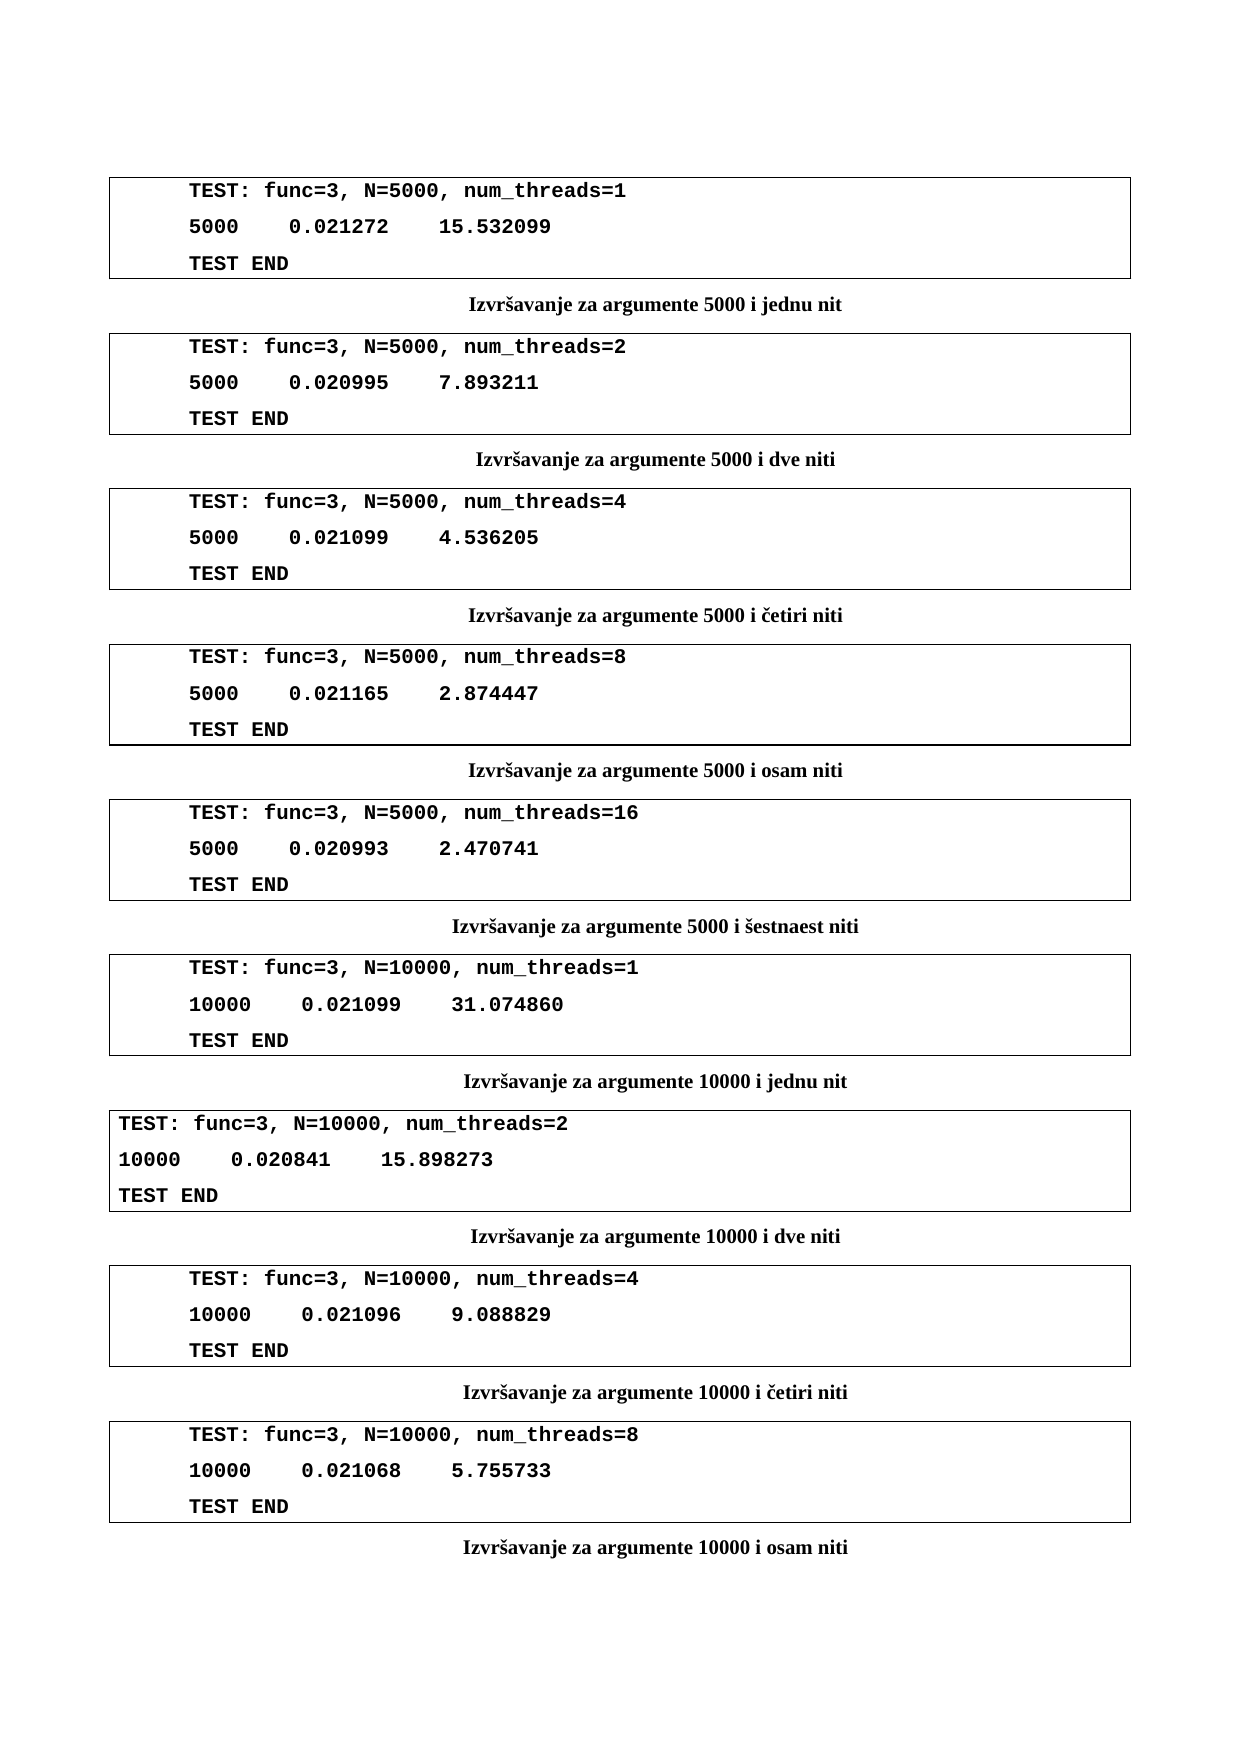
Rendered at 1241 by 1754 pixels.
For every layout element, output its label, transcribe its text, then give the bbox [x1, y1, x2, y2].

text TEST: func=3, N=5000, num_threads=1 [110, 178, 1130, 204]
text TEST END [110, 249, 1130, 278]
text TEST END [110, 716, 1130, 744]
text TEST: func=3, N=5000, num_threads=8 [110, 645, 1130, 670]
text TEST: func=3, N=5000, num_threads=16 [110, 800, 1130, 826]
text TEST END [110, 871, 1130, 900]
text 5000 0.020995 7.893211 [110, 369, 1130, 396]
text Izvršavanje za argumente 10000 i osam niti [118, 1535, 1122, 1559]
text TEST END [110, 1493, 1130, 1522]
text 5000 0.020993 2.470741 [110, 835, 1130, 862]
text TEST END [110, 405, 1130, 434]
text 10000 0.021068 5.755733 [110, 1457, 1130, 1483]
text Izvršavanje za argumente 5000 i jednu nit [118, 292, 1122, 316]
text 5000 0.021099 4.536205 [110, 524, 1130, 551]
text Izvršavanje za argumente 10000 i četiri niti [118, 1380, 1122, 1404]
text Izvršavanje za argumente 5000 i šestnaest niti [118, 913, 1122, 938]
text TEST END [110, 1337, 1130, 1366]
text 10000 0.020841 15.898273 [110, 1146, 1130, 1173]
text TEST: func=3, N=10000, num_threads=4 [110, 1266, 1130, 1292]
text Izvršavanje za argumente 10000 i dve niti [118, 1224, 1122, 1248]
text TEST: func=3, N=5000, num_threads=4 [110, 489, 1130, 515]
text 10000 0.021099 31.074860 [110, 990, 1130, 1017]
text TEST END [110, 1182, 1130, 1211]
text TEST: func=3, N=10000, num_threads=1 [110, 955, 1130, 981]
text TEST: func=3, N=5000, num_threads=2 [110, 334, 1130, 359]
text TEST: func=3, N=10000, num_threads=2 [110, 1111, 1130, 1136]
text 10000 0.021096 9.088829 [110, 1301, 1130, 1328]
text TEST END [110, 1027, 1130, 1055]
text Izvršavanje za argumente 10000 i jednu nit [118, 1069, 1122, 1093]
text TEST END [110, 560, 1130, 589]
text Izvršavanje za argumente 5000 i četiri niti [118, 603, 1122, 627]
text Izvršavanje za argumente 5000 i dve niti [118, 447, 1122, 471]
text 5000 0.021272 15.532099 [110, 213, 1130, 240]
text 5000 0.021165 2.874447 [110, 679, 1130, 706]
text TEST: func=3, N=10000, num_threads=8 [110, 1422, 1130, 1447]
text Izvršavanje za argumente 5000 i osam niti [118, 758, 1122, 782]
